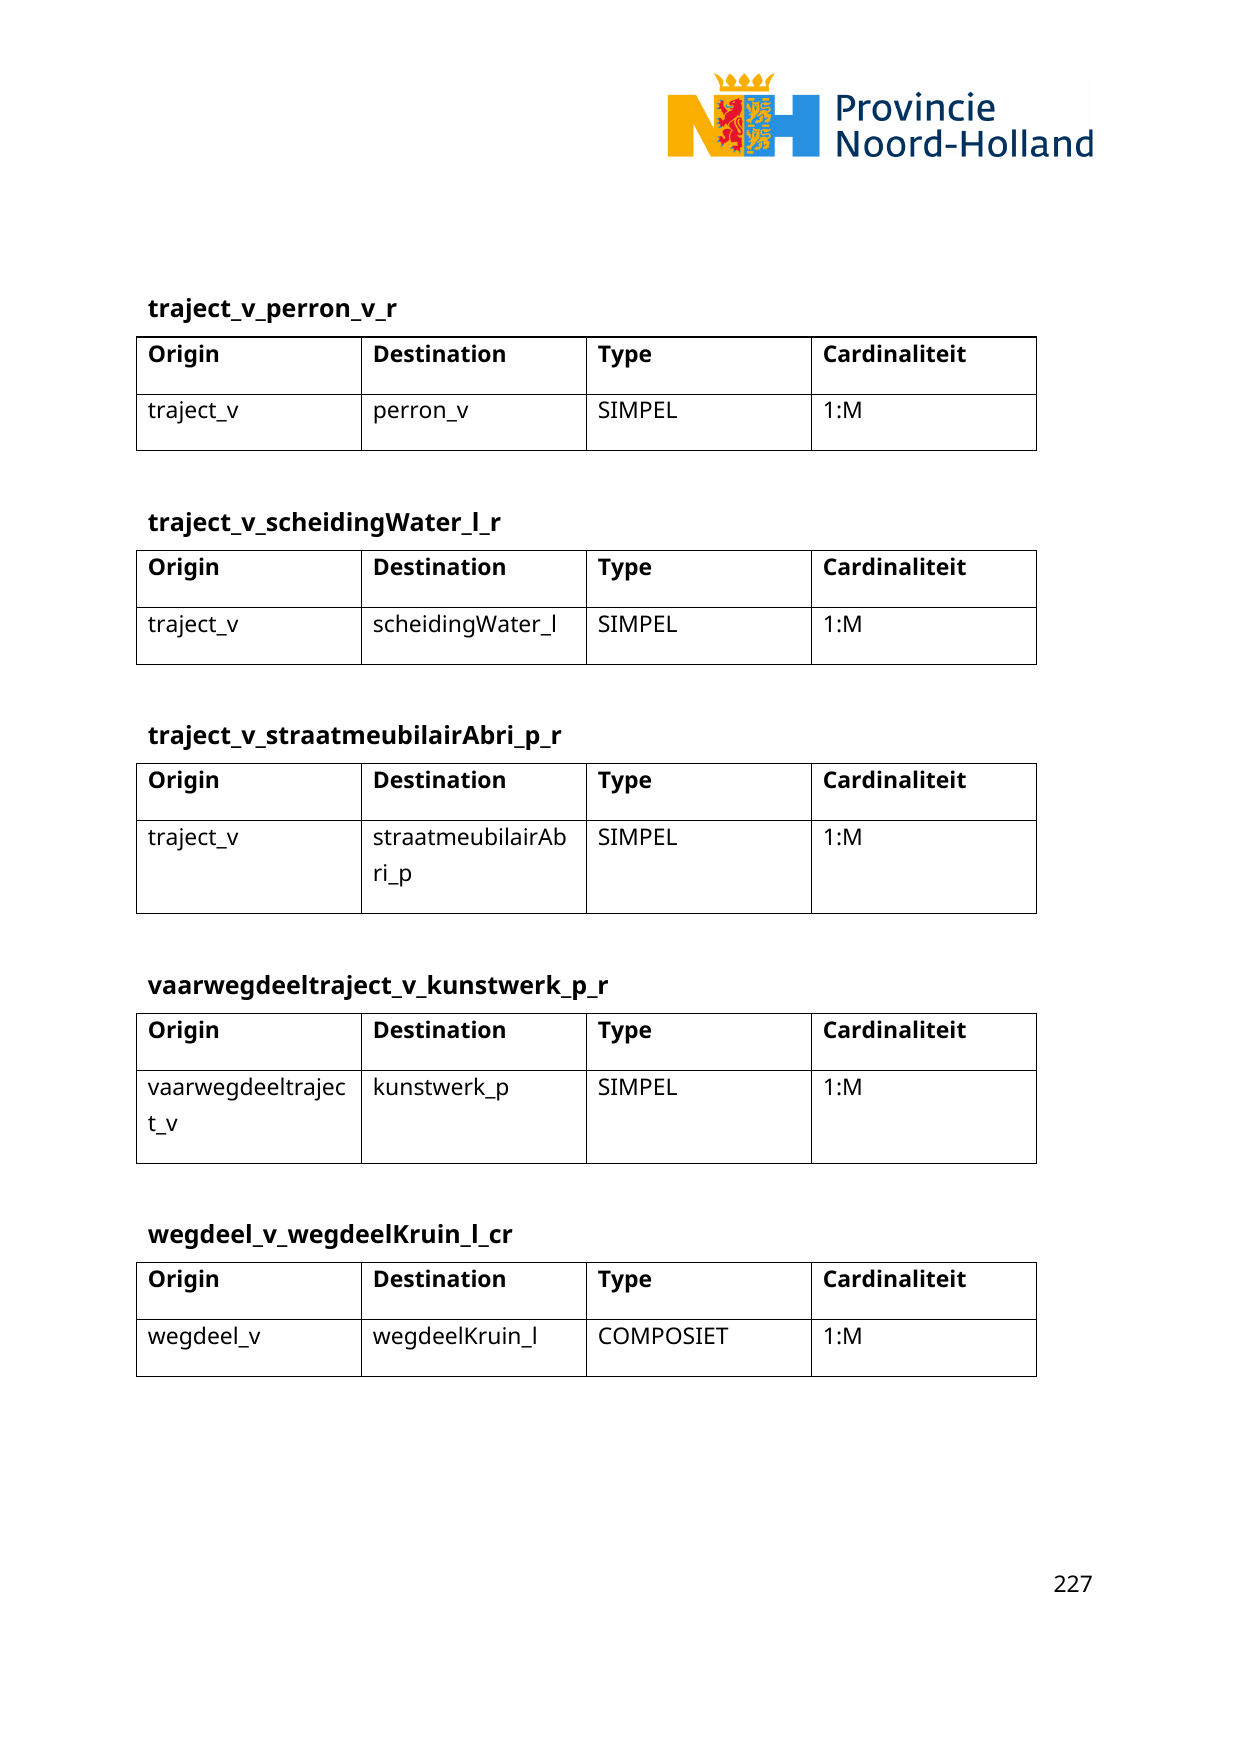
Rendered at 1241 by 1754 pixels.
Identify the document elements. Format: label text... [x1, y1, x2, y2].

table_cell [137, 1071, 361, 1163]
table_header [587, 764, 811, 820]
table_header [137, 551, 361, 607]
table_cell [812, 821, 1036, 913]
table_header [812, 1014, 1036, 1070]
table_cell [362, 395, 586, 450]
subtitle wegdeel_v_wegdeelKruin_l_cr [148, 1217, 1093, 1251]
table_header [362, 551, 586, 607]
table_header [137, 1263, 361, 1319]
subtitle traject_v_straatmeubilairAbri_p_r [148, 718, 1093, 752]
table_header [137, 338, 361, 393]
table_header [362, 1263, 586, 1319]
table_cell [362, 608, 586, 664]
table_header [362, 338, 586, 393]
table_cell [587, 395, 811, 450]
subtitle traject_v_scheidingWater_l_r [148, 504, 1093, 538]
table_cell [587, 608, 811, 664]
subtitle traject_v_perron_v_r [148, 291, 1093, 325]
picture [667, 73, 1093, 157]
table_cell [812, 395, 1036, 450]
subtitle vaarwegdeeltraject_v_kunstwerk_p_r [148, 967, 1093, 1001]
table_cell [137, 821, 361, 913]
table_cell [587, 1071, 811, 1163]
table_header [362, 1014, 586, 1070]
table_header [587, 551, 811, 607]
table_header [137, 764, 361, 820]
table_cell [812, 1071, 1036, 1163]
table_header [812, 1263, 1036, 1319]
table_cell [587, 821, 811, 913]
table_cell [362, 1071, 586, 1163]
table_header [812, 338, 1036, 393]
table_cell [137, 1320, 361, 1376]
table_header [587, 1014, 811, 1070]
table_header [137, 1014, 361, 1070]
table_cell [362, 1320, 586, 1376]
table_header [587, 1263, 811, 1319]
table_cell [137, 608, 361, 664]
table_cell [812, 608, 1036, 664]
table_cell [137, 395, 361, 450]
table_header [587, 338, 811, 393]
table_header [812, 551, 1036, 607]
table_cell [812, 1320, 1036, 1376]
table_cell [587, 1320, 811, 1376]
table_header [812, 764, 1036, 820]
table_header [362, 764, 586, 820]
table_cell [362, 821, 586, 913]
